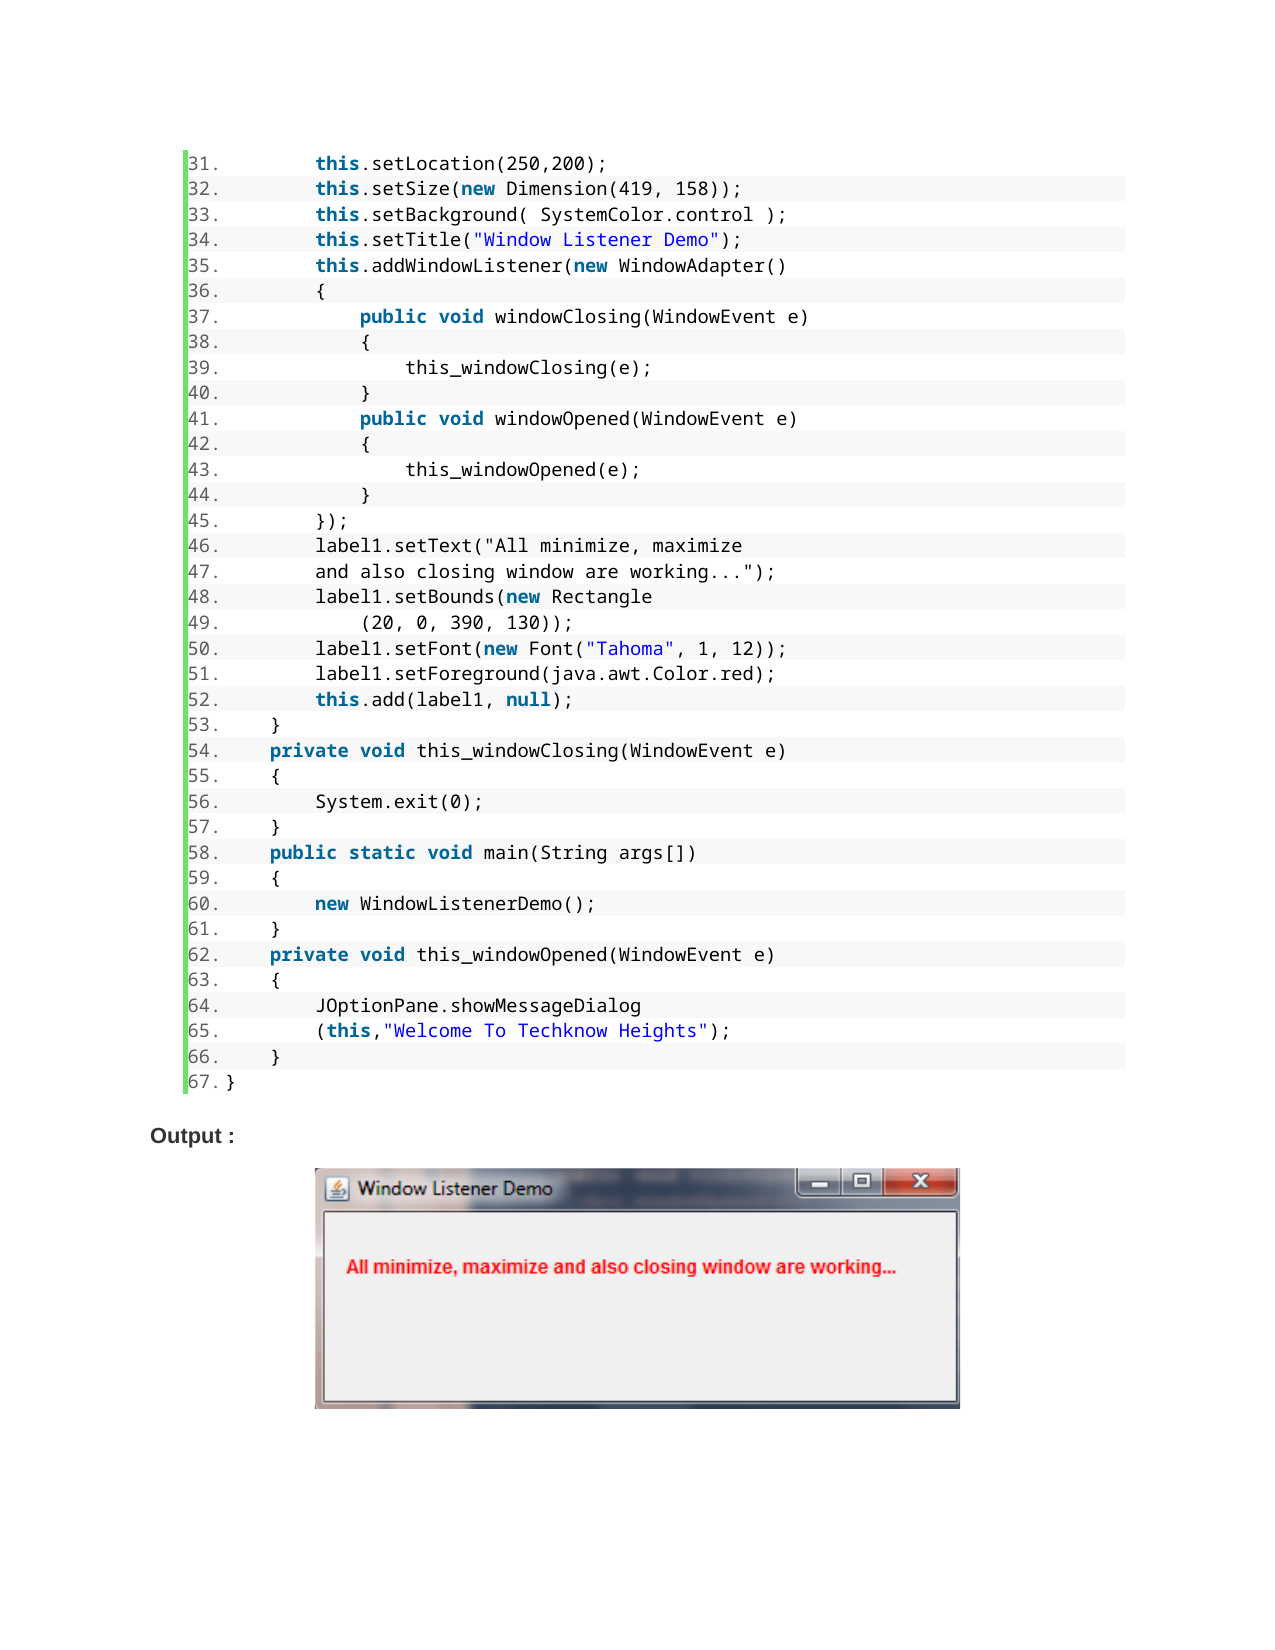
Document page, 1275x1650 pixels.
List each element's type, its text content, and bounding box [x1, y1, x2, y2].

list } [188, 1043, 1125, 1069]
list { [188, 329, 1125, 354]
list this_windowClosing(e); [188, 354, 1125, 380]
list } [188, 711, 1125, 737]
list JOptionPane.showMessageDialog [188, 992, 1125, 1018]
list }); [188, 507, 1125, 533]
list label1.setBounds(new Rectangle [188, 584, 1125, 609]
subtitle Output : [150, 1123, 1125, 1149]
list } [188, 916, 1125, 941]
list public void windowOpened(WindowEvent e) [188, 405, 1125, 431]
list and also closing window are working..."); [188, 558, 1125, 584]
list this.setSize(new Dimension(419, 158)); [188, 176, 1125, 201]
list { [188, 278, 1125, 303]
list public static void main(String args[]) [188, 839, 1125, 864]
list this.addWindowListener(new WindowAdapter() [188, 252, 1125, 278]
list private void this_windowOpened(WindowEvent e) [188, 941, 1125, 967]
list { [188, 762, 1125, 788]
list { [188, 864, 1125, 890]
list this.add(label1, null); [188, 686, 1125, 711]
list this.setBackground( SystemColor.control ); [188, 201, 1125, 227]
list new WindowListenerDemo(); [188, 890, 1125, 916]
list (this,"Welcome To Techknow Heights"); [188, 1018, 1125, 1043]
list } [188, 482, 1125, 507]
list this.setLocation(250,200); [188, 150, 1125, 176]
list this_windowOpened(e); [188, 456, 1125, 482]
list } [188, 1069, 1125, 1094]
list (20, 0, 390, 130)); [188, 609, 1125, 635]
list this.setTitle("Window Listener Demo"); [188, 227, 1125, 252]
list { [188, 967, 1125, 992]
list System.exit(0); [188, 788, 1125, 813]
list private void this_windowClosing(WindowEvent e) [188, 737, 1125, 762]
list } [188, 380, 1125, 405]
list } [188, 813, 1125, 839]
list { [188, 431, 1125, 456]
picture [314, 1168, 961, 1409]
list public void windowClosing(WindowEvent e) [188, 303, 1125, 329]
list label1.setForeground(java.awt.Color.red); [188, 660, 1125, 686]
list label1.setText("All minimize, maximize [188, 533, 1125, 558]
list label1.setFont(new Font("Tahoma", 1, 12)); [188, 635, 1125, 660]
